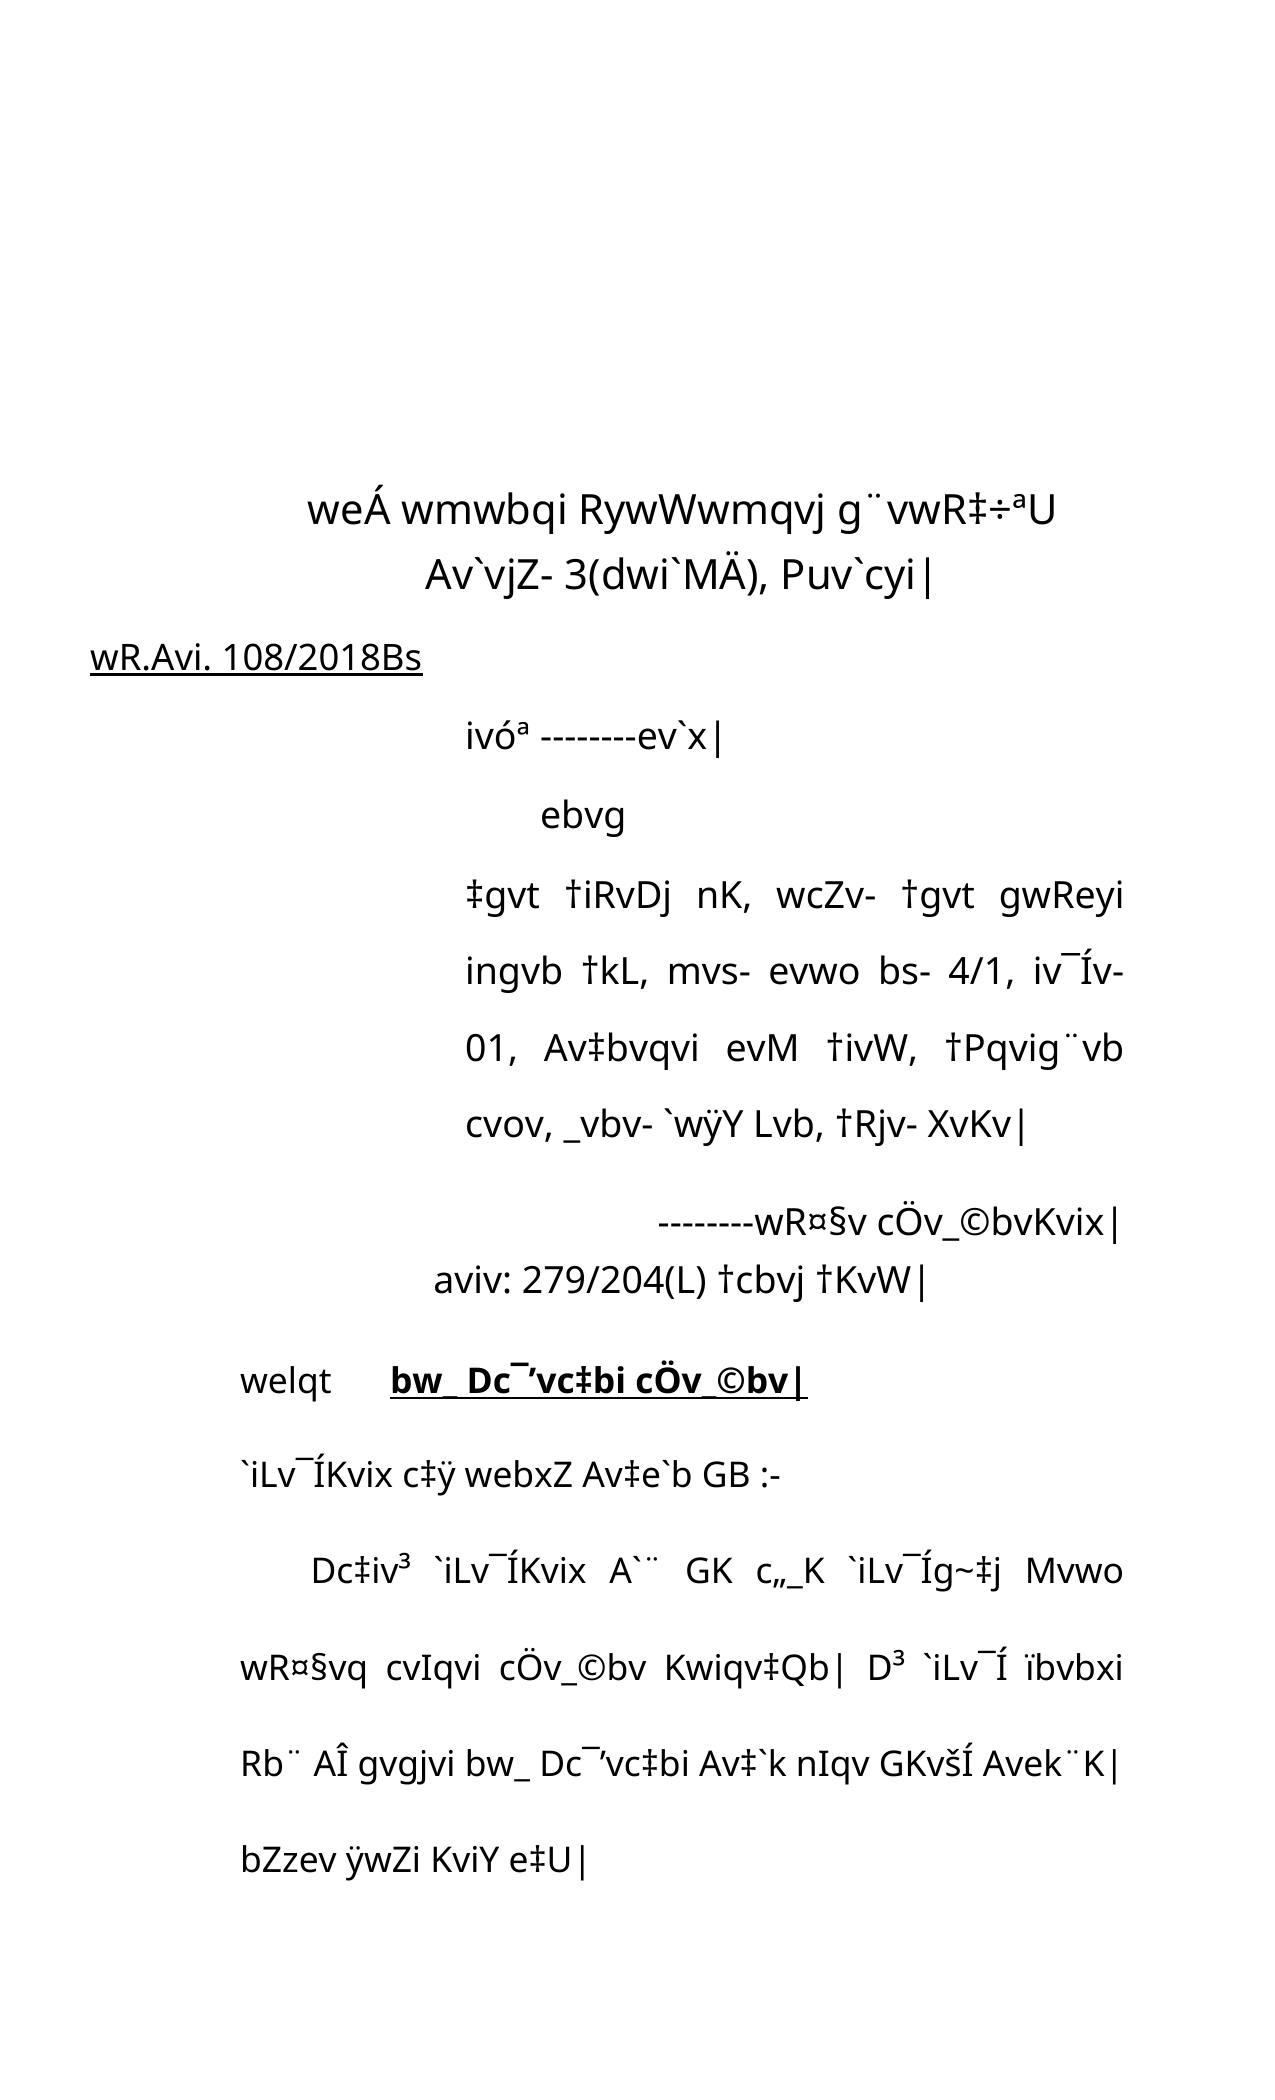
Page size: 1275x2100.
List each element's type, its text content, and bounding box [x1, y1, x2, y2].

text `iLv¯ÍKvix c‡ÿ webxZ Av‡e`b GB :- [240, 1449, 1125, 1497]
text wR.Avi. 108/2018Bs [90, 631, 1125, 681]
text ivóª --------ev`x| [465, 709, 1125, 760]
text Dc‡iv³ `iLv¯ÍKvix A`¨ GK c„_K `iLv¯Íg~‡j Mvwo wR¤§vq cvIqvi cÖv_©bv Kwiqv‡Qb| D³ `iLv¯Í ïbvbxi Rb¨ AÎ gvgjvi bw_ Dc¯’vc‡bi Av‡`k nIqv GKvšÍ Avek¨K| bZzev ÿwZi KviY e‡U| [240, 1546, 1125, 1883]
text aviv: 279/204(L) †cbvj †KvW| [240, 1254, 1125, 1305]
text ebvg [465, 789, 1125, 840]
text ‡gvt †iRvDj nK, wcZv- †gvt gwReyi ingvb †kL, mvs- evwo bs- 4/1, iv¯Ív- 01, Av‡bvqvi evM †ivW, †Pqvig¨vb cvov, _vbv- `wÿY Lvb, †Rjv- XvKv| [465, 868, 1125, 1149]
text welqt bw_ Dc¯’vc‡bi cÖv_©bv| [240, 1356, 1125, 1404]
text --------wR¤§v cÖv_©bvKvix| [240, 1195, 1125, 1246]
text weÁ wmwbqi RywWwmqvj g¨vwR‡÷ªU Av`vjZ- 3(dwi`MÄ), Puv`cyi| [240, 480, 1125, 602]
